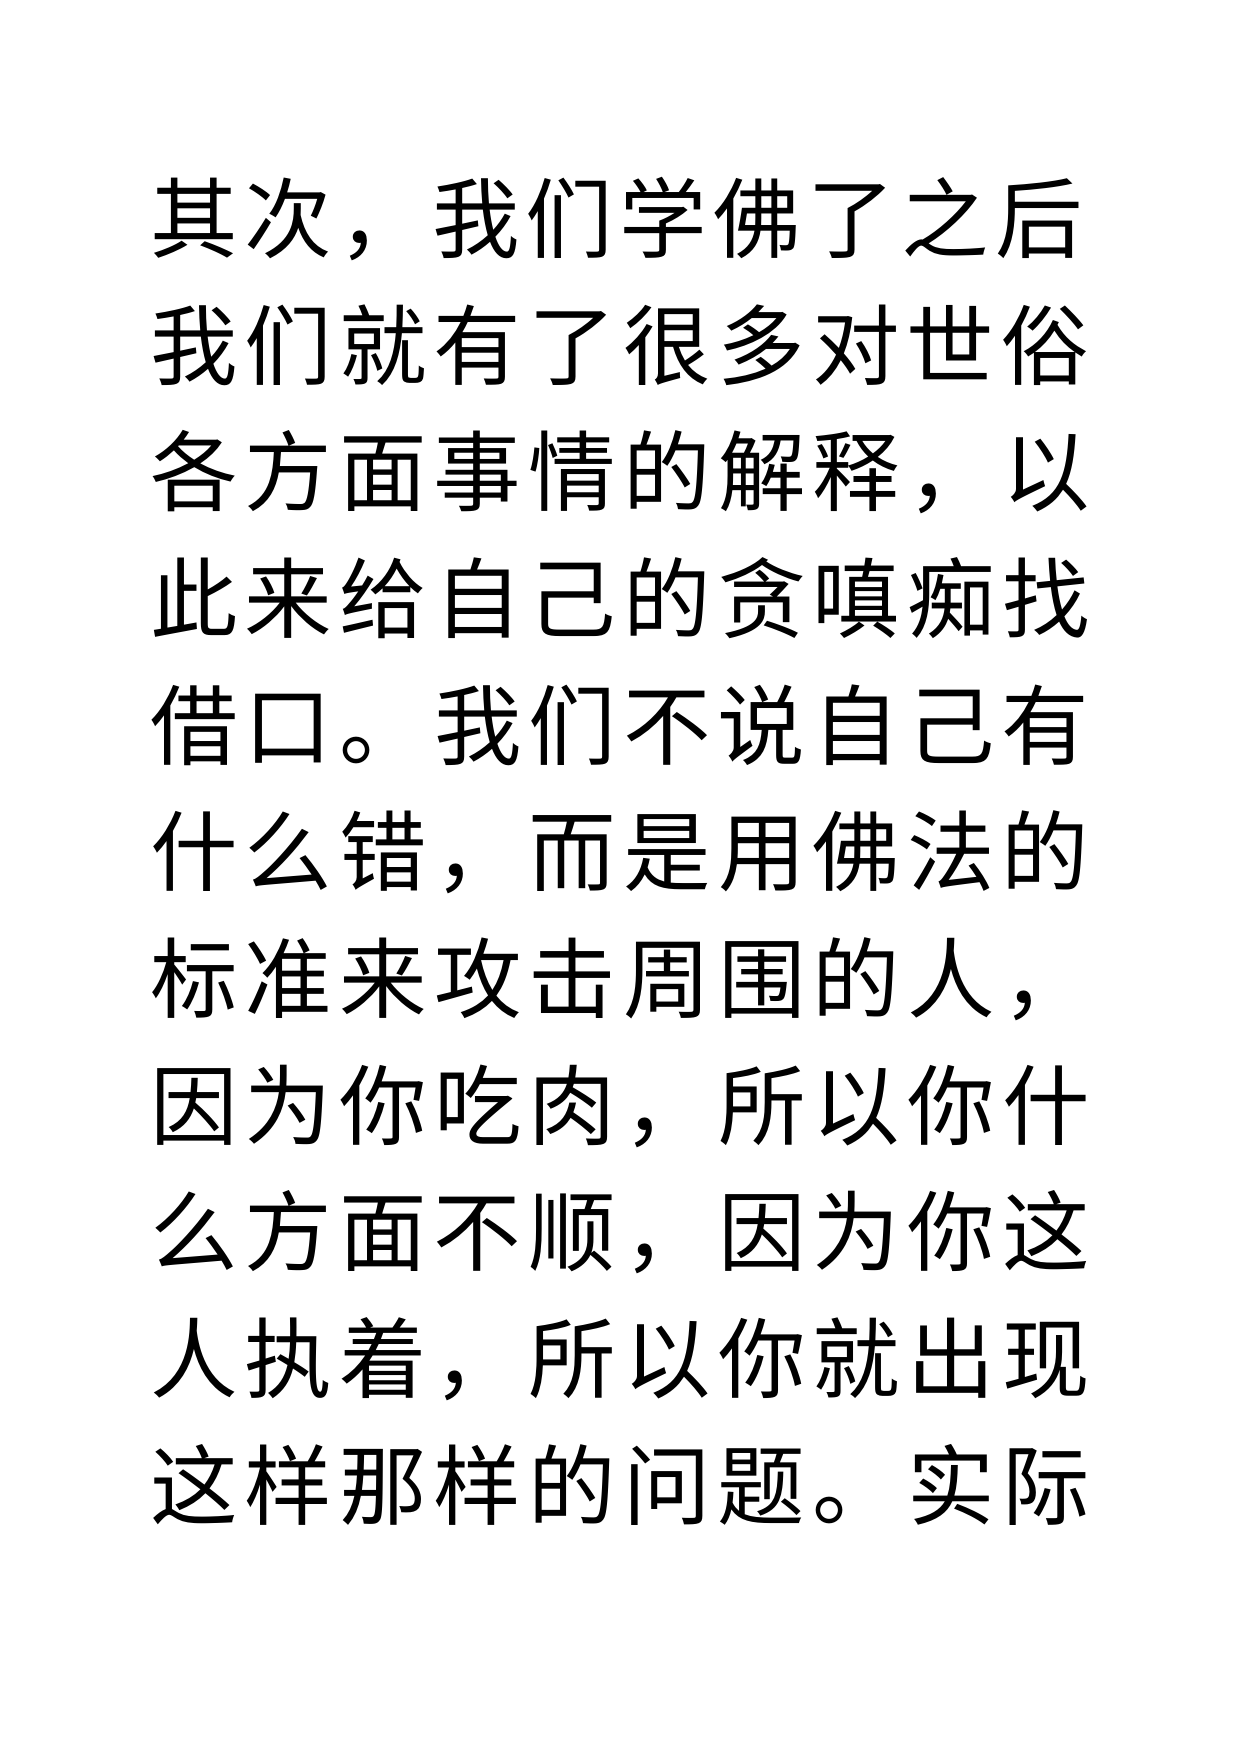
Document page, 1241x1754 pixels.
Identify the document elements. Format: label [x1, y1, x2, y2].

text [150, 150, 1090, 1543]
